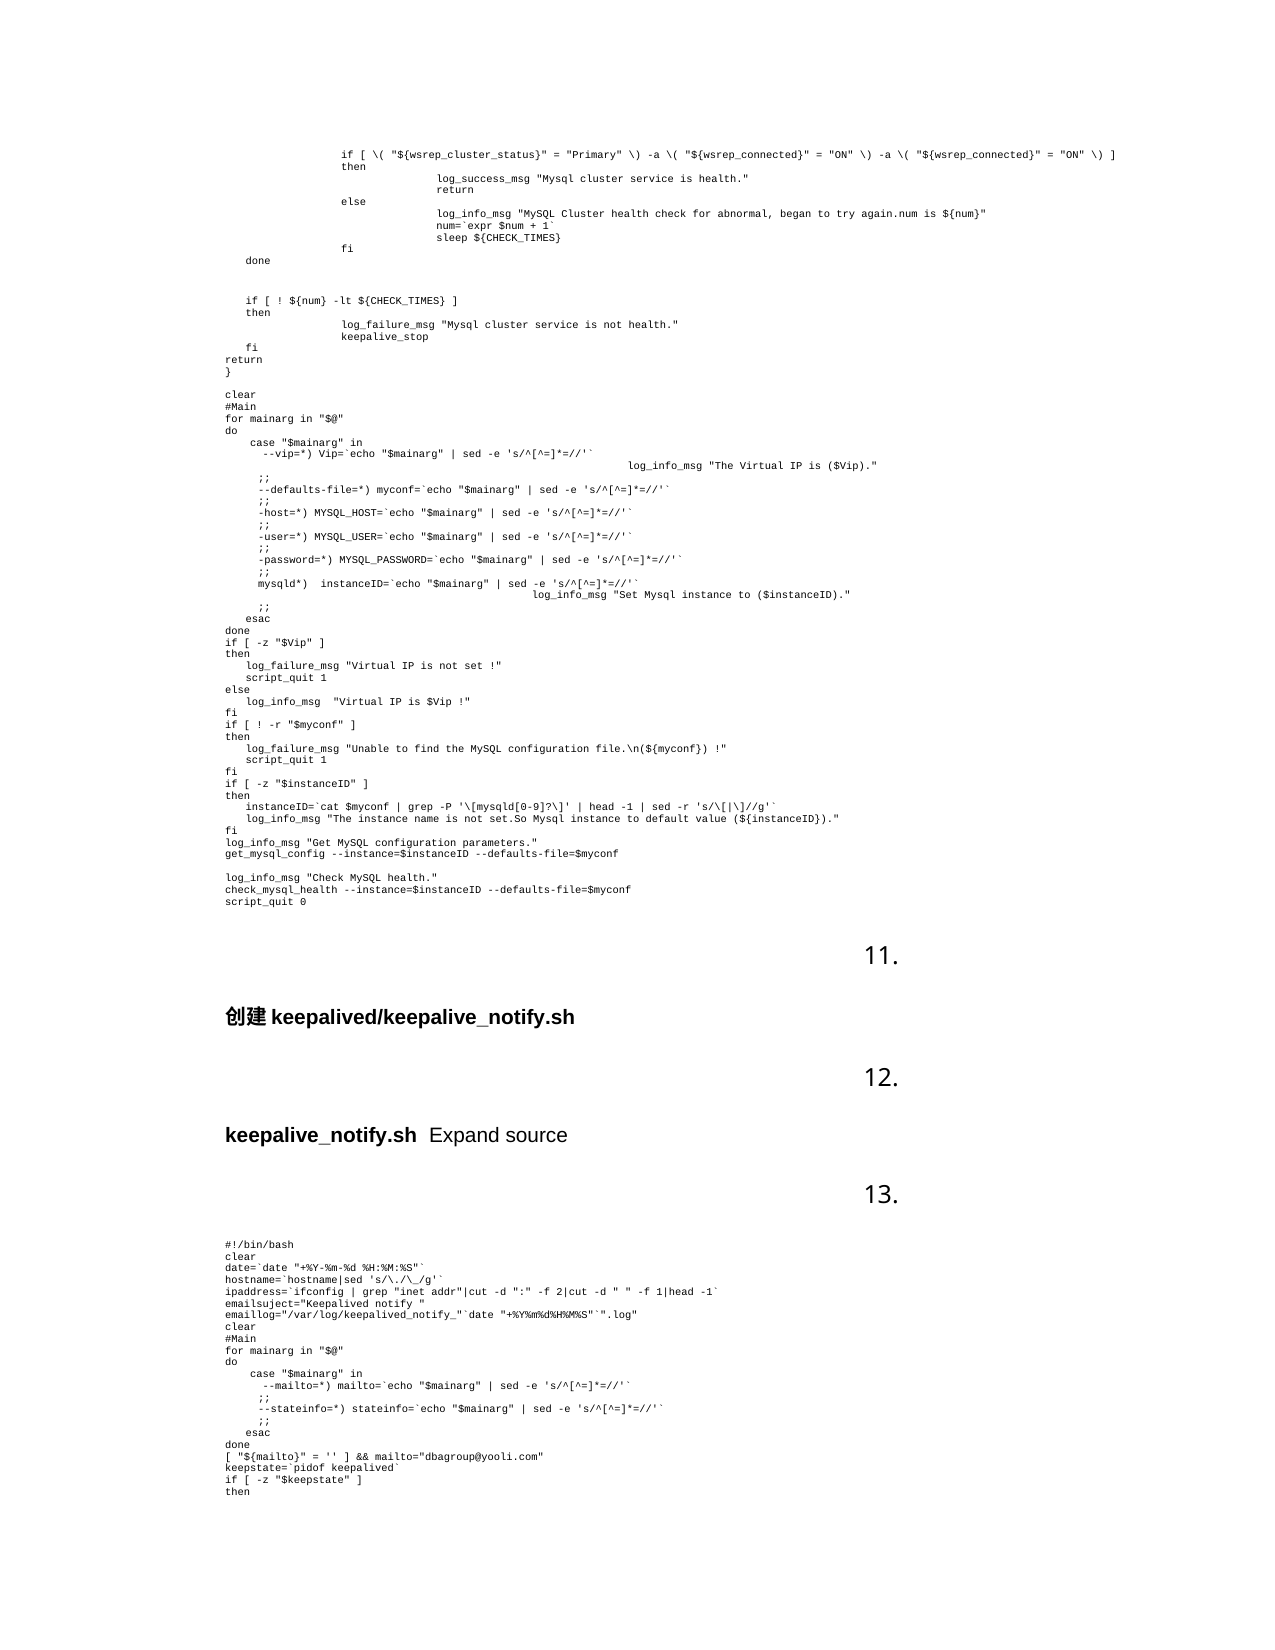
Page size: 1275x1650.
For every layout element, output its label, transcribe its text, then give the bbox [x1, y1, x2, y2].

text keepalive_notify.sh Expand source [225, 1123, 1125, 1147]
text 创建keepalived/keepalive_notify.sh [225, 1001, 1125, 1031]
